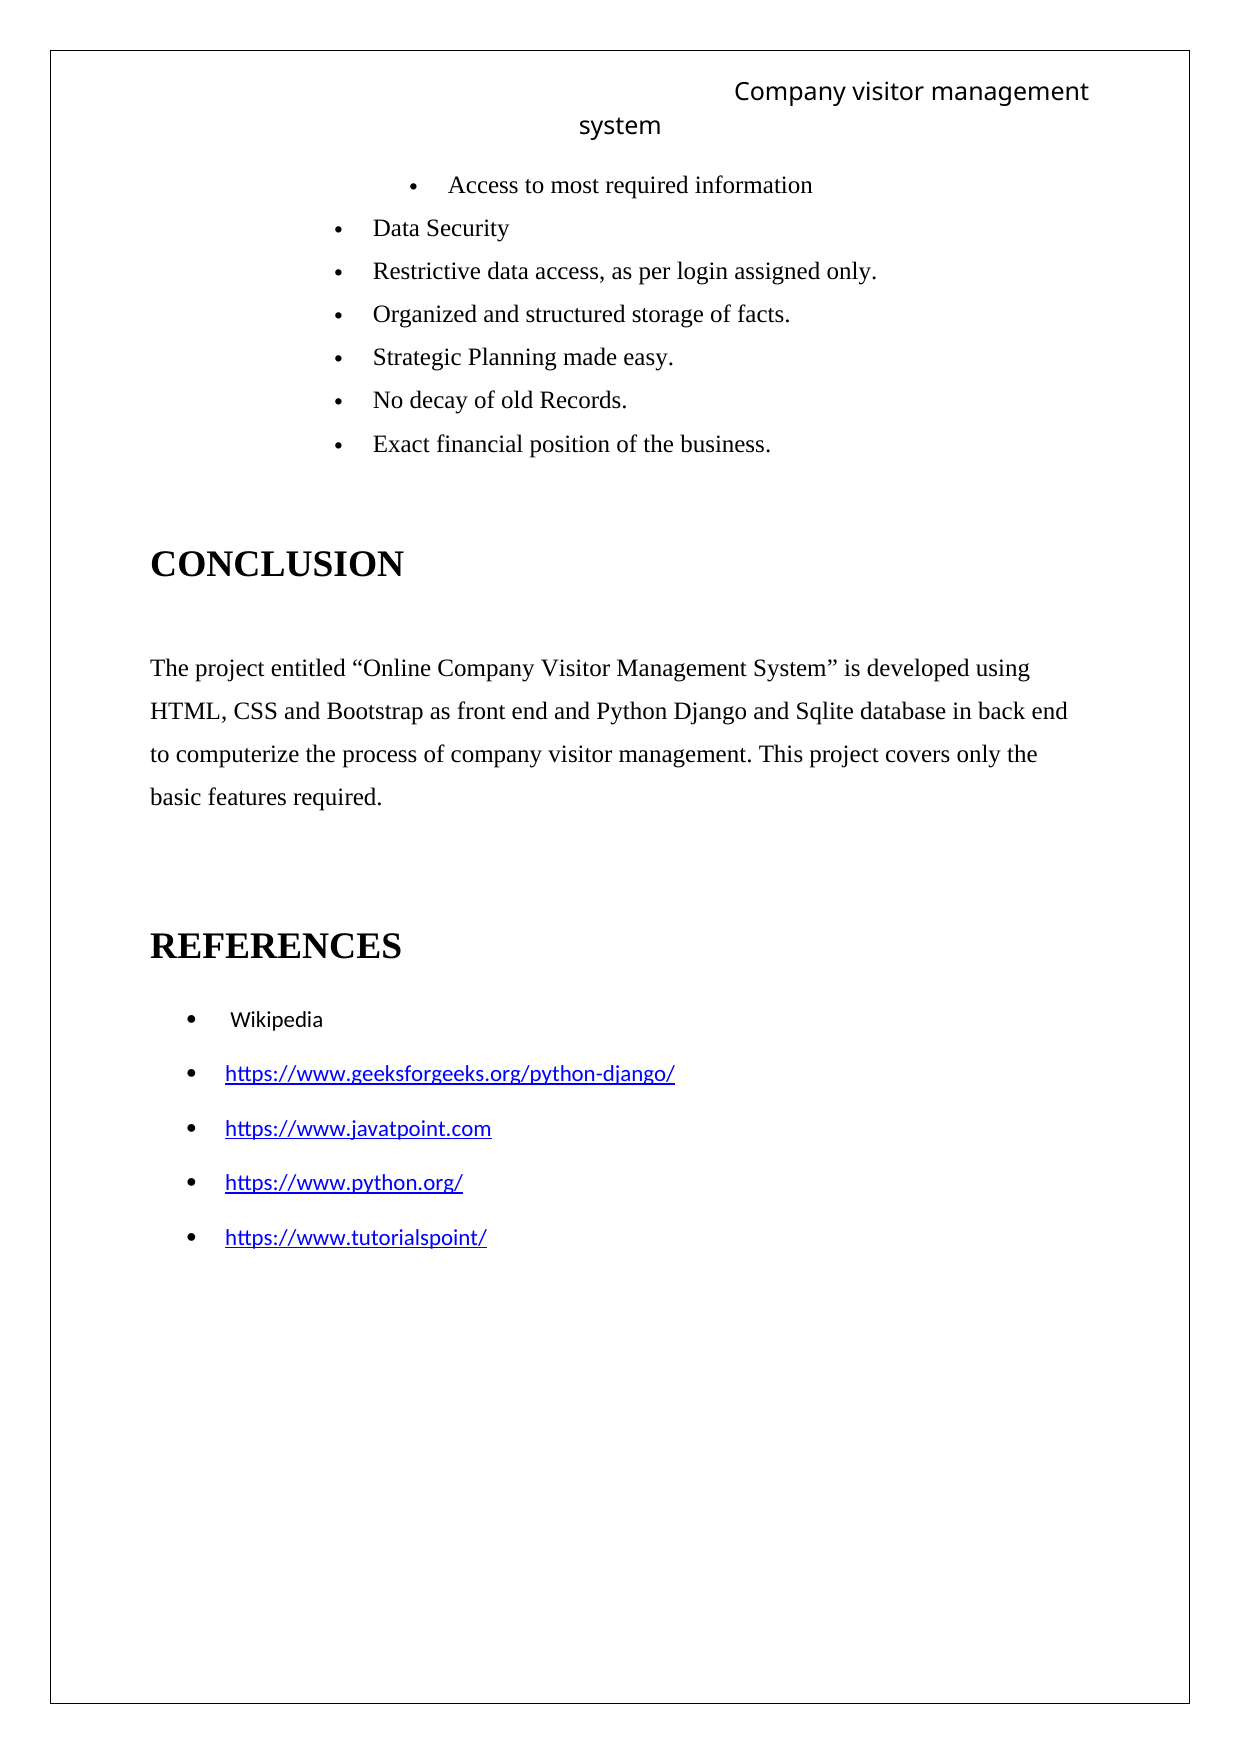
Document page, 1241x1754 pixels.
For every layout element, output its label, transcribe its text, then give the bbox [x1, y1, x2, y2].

list https://www.geeksforgeeks.org/python-django/ [187, 1059, 1090, 1087]
list Exact financial position of the business. [335, 429, 1090, 457]
list Restrictive data access, as per login assigned only. [335, 256, 1090, 285]
list Data Security [335, 213, 1090, 242]
list No decay of old Records. [335, 386, 1090, 414]
text CONCLUSION [150, 542, 1090, 585]
list Organized and structured storage of facts. [335, 299, 1090, 328]
list https://www.tutorialspoint/ [187, 1223, 1090, 1251]
list Access to most required information [410, 170, 1090, 199]
text REFERENCES [150, 923, 1090, 966]
list https://www.python.org/ [187, 1168, 1090, 1196]
text The project entitled “Online Company Visitor Management System” is developed using HTML, CSS and Bootstrap as front end and Python Django and Sqlite database in back end to computerize the process of company visitor management. This project covers only the basic features required. [150, 653, 1090, 811]
list Wikipedia [187, 1005, 1090, 1033]
list https://www.javatpoint.com [187, 1114, 1090, 1142]
list Strategic Planning made easy. [335, 342, 1090, 371]
